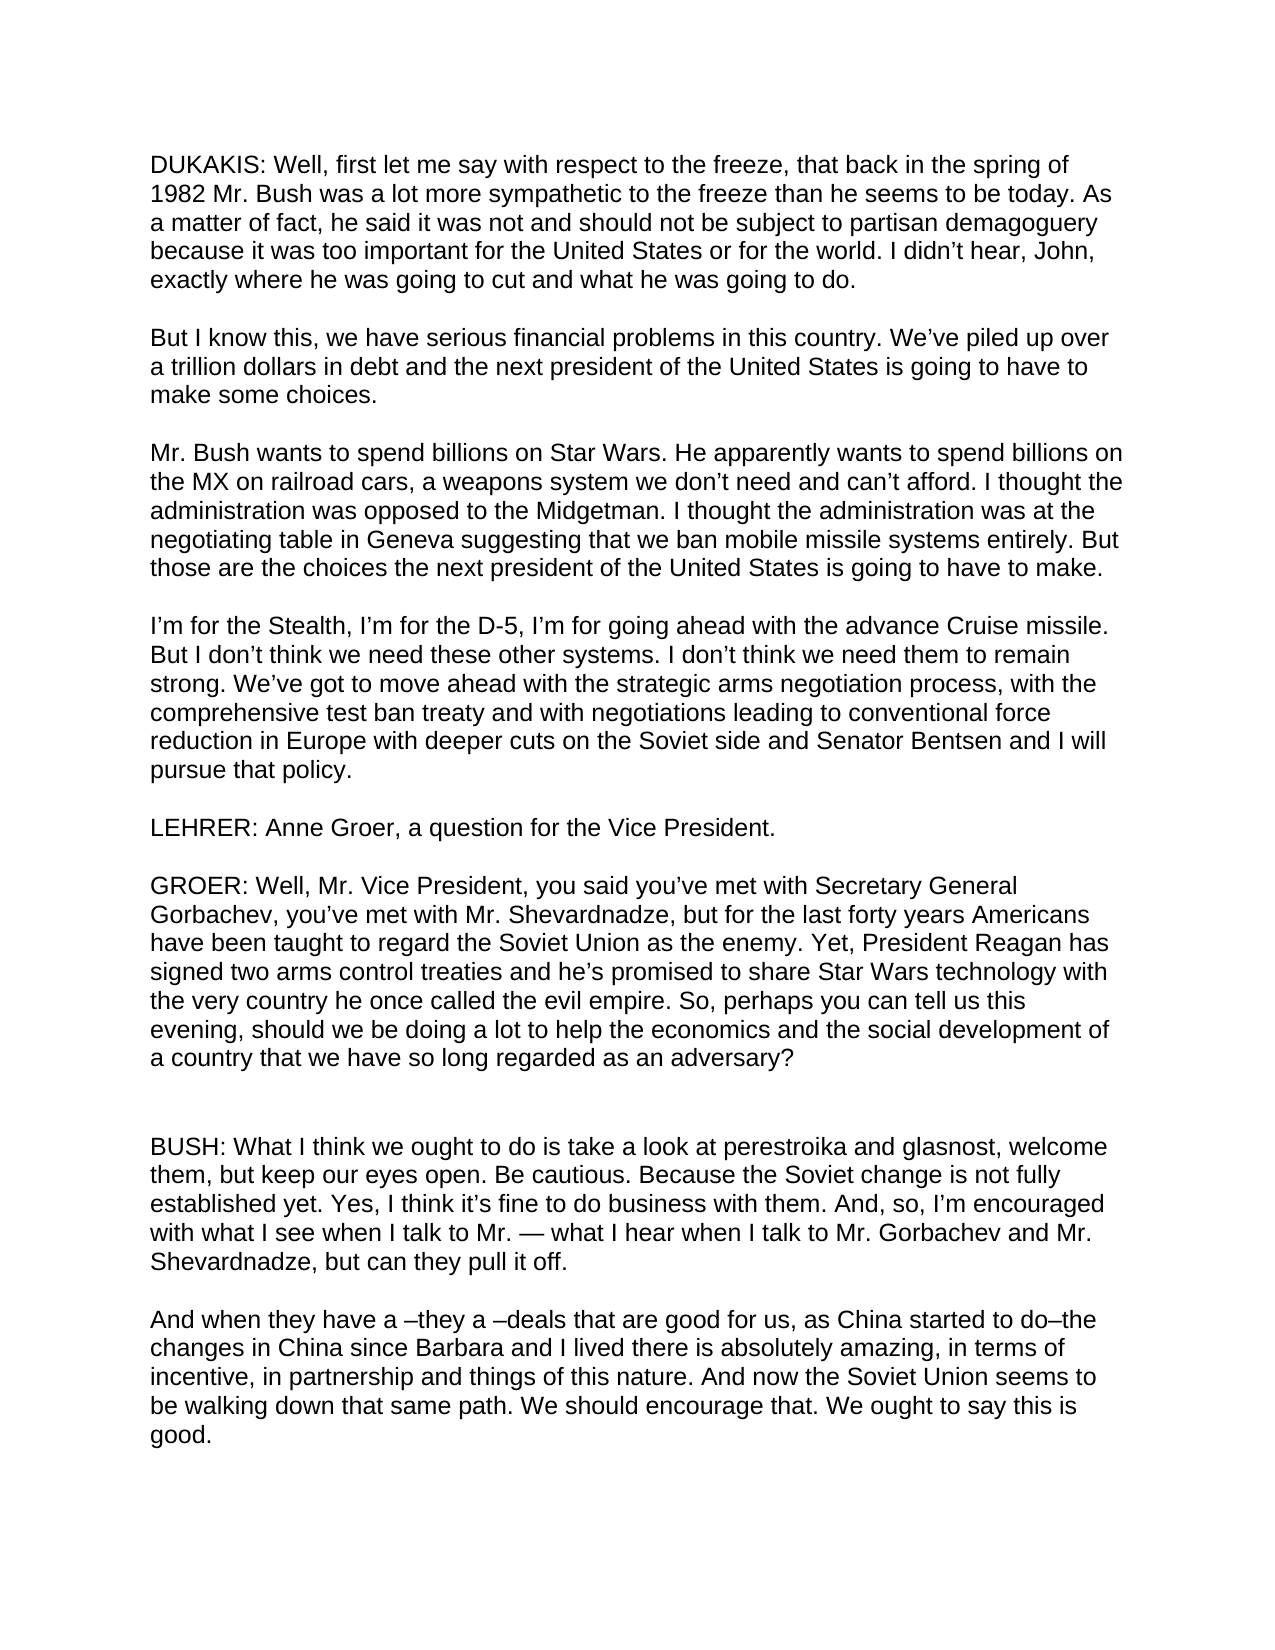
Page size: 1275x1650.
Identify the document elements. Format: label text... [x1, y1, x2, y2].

text But I know this, we have serious financial problems in this country. We’ve piled up over a trillion dollars in debt and the next president of the United States is going to have to make some choices. [150, 323, 1125, 409]
text BUSH: What I think we ought to do is take a look at perestroika and glasnost, welcome them, but keep our eyes open. Be cautious. Because the Soviet change is not fully established yet. Yes, I think it’s fine to do business with them. And, so, I’m encouraged with what I see when I talk to Mr. — what I hear when I talk to Mr. Gorbachev and Mr. Shevardnadze, but can they pull it off. [150, 1132, 1125, 1276]
text And when they have a –they a –deals that are good for us, as China started to do–the changes in China since Barbara and I lived there is absolutely amazing, in terms of incentive, in partnership and things of this nature. And now the Soviet Union seems to be walking down that same path. We should encourage that. We ought to say this is good. [150, 1305, 1125, 1448]
text LEHRER: Anne Groer, a question for the Vice President. [150, 813, 1125, 842]
text GROER: Well, Mr. Vice President, you said you’ve met with Secretary General Gorbachev, you’ve met with Mr. Shevardnadze, but for the last forty years Americans have been taught to regard the Soviet Union as the enemy. Yet, President Reagan has signed two arms control treaties and he’s promised to share Star Wars technology with the very country he once called the evil empire. So, perhaps you can tell us this evening, should we be doing a lot to help the economics and the social development of a country that we have so long regarded as an adversary? [150, 871, 1125, 1103]
text Mr. Bush wants to spend billions on Star Wars. He apparently wants to spend billions on the MX on railroad cars, a weapons system we don’t need and can’t afford. I thought the administration was opposed to the Midgetman. I thought the administration was at the negotiating table in Geneva suggesting that we ban mobile missile systems entirely. But those are the choices the next president of the United States is going to have to make. [150, 438, 1125, 582]
text I’m for the Stealth, I’m for the D-5, I’m for going ahead with the advance Cruise missile. But I don’t think we need these other systems. I don’t think we need them to remain strong. We’ve got to move ahead with the strategic arms negotiation process, with the comprehensive test ban treaty and with negotiations leading to conventional force reduction in Europe with deeper cuts on the Soviet side and Senator Bentsen and I will pursue that policy. [150, 611, 1125, 784]
text DUKAKIS: Well, first let me say with respect to the freeze, that back in the spring of 1982 Mr. Bush was a lot more sympathetic to the freeze than he seems to be today. As a matter of fact, he said it was not and should not be subject to partisan demagoguery because it was too important for the United States or for the world. I didn’t hear, John, exactly where he was going to cut and what he was going to do. [150, 150, 1125, 294]
